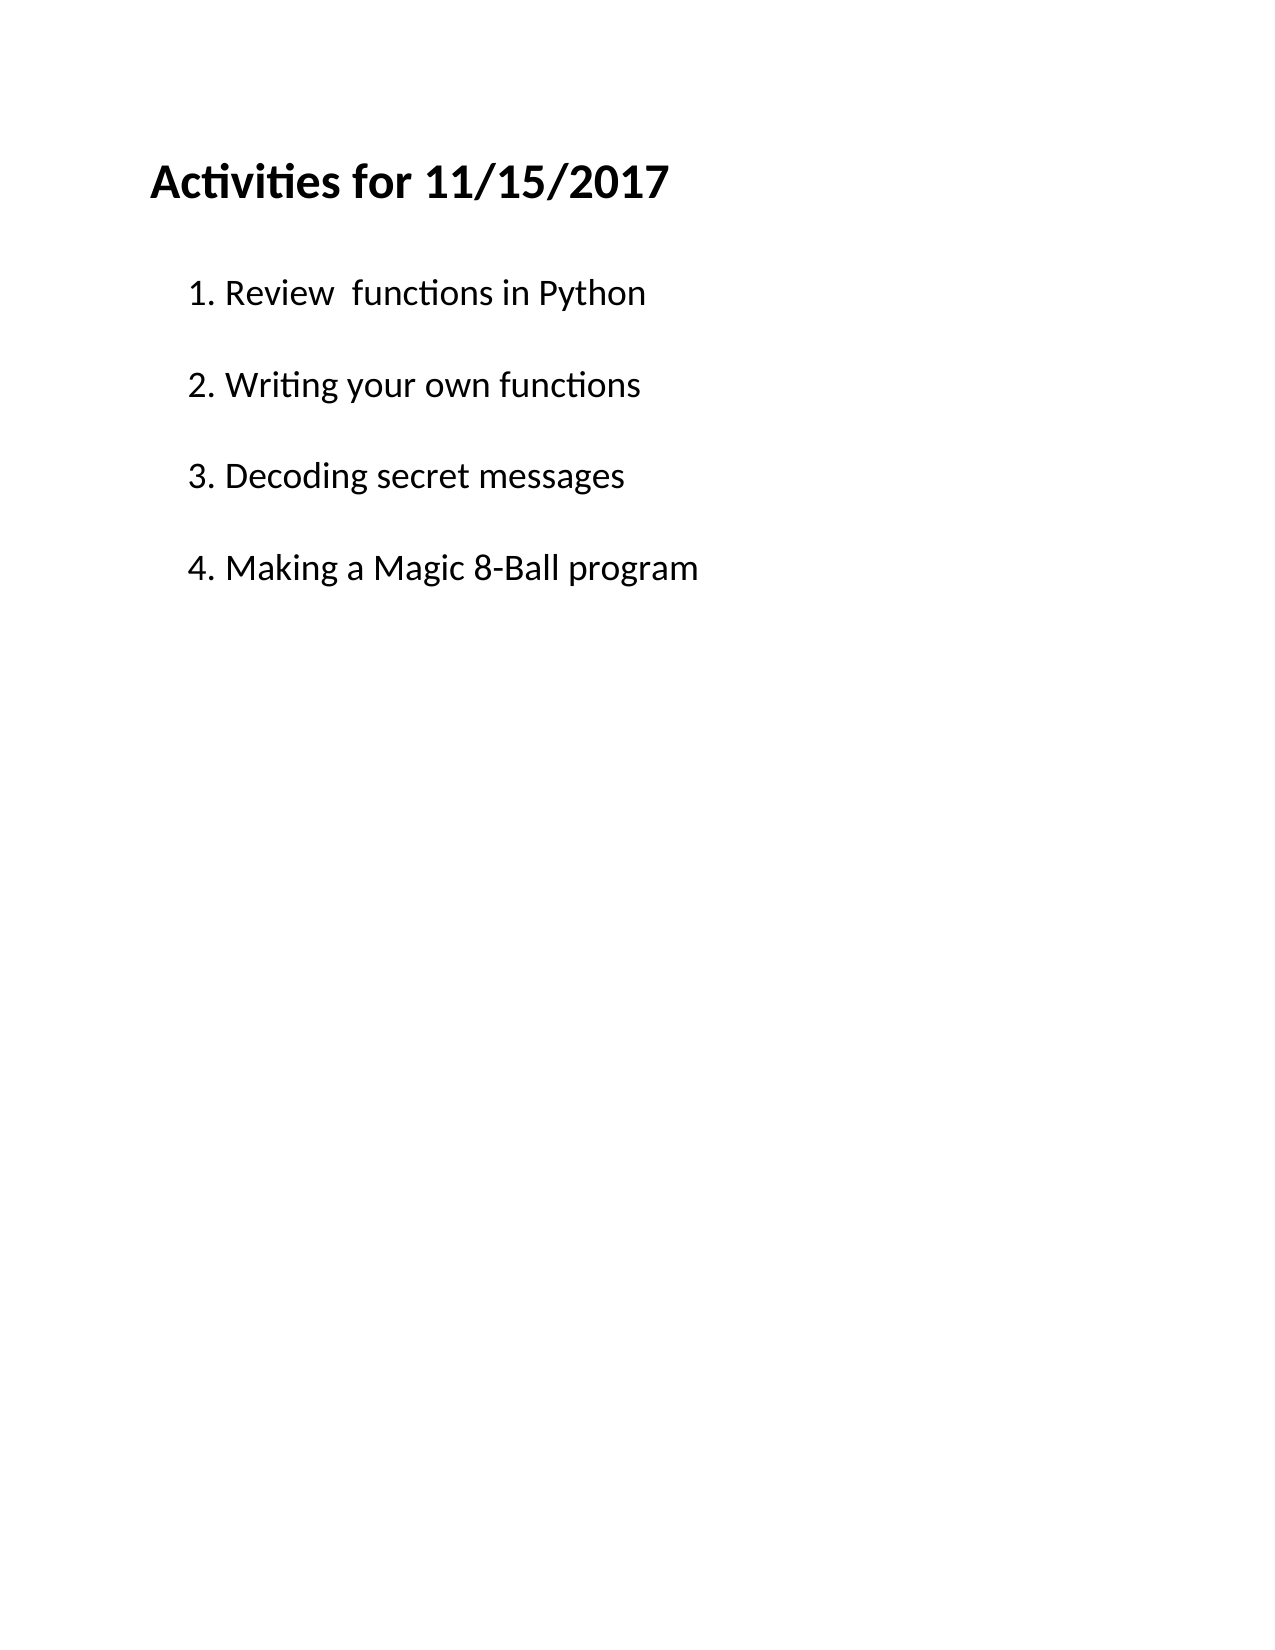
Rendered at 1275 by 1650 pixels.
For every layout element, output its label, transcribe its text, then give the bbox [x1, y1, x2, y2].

list Review functions in Python [187, 269, 1125, 315]
list Decoding secret messages [187, 452, 1125, 498]
list Making a Magic 8-Ball program [187, 544, 1125, 590]
list Writing your own functions [187, 361, 1125, 406]
text Activities for 11/15/2017 [150, 150, 1125, 211]
